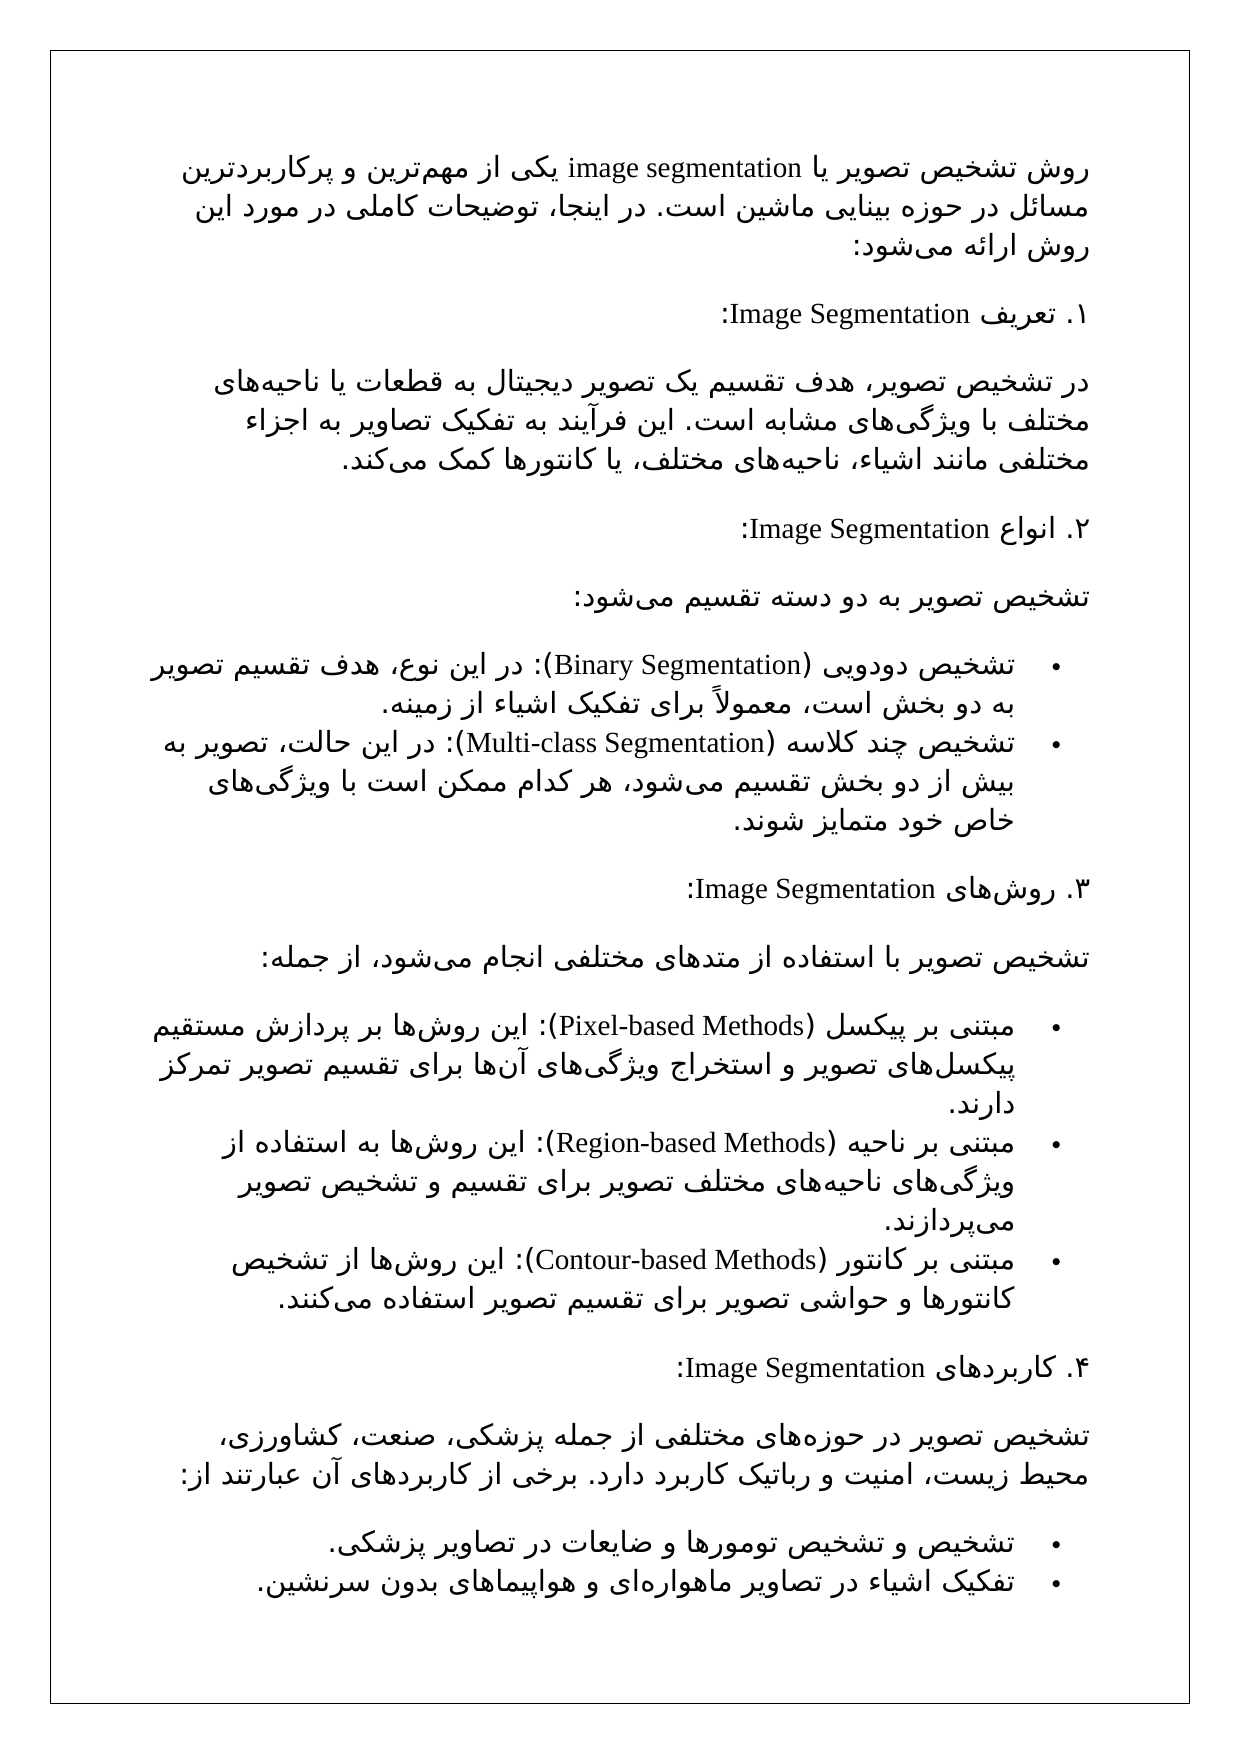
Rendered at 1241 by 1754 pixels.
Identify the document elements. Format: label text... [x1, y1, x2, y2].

text در تشخیص تصویر، هدف تقسیم یک تصویر دیجیتال به قطعات یا ناحیه‌های مختلف با ویژگی‌های مشابه است. این فرآیند به تفکیک تصاویر به اجزاء مختلفی مانند اشیاء، ناحیه‌های مختلف، یا کانتورها کمک می‌کند. [150, 365, 1090, 477]
text روش تشخیص تصویر یا image segmentation یکی از مهم‌ترین و پرکاربردترین مسائل در حوزه بینایی ماشین است. در اینجا، توضیحات کاملی در مورد این روش ارائه می‌شود: [150, 150, 1090, 262]
list مبتنی بر ناحیه (Region-based Methods): این روش‌ها به استفاده از ویژگی‌های ناحیه‌های مختلف تصویر برای تقسیم و تشخیص تصویر می‌پردازند. [150, 1125, 1053, 1237]
text ۴. کاربردهای Image Segmentation: [150, 1350, 1090, 1384]
list تفکیک اشیاء در تصاویر ماهواره‌ای و هواپیماهای بدون سرنشین. [150, 1564, 1053, 1598]
text تشخیص تصویر در حوزه‌های مختلفی از جمله پزشکی، صنعت، کشاورزی، محیط زیست، امنیت و رباتیک کاربرد دارد. برخی از کاربردهای آن عبارتند از: [150, 1418, 1090, 1491]
text تشخیص تصویر با استفاده از متدهای مختلفی انجام می‌شود، از جمله: [150, 940, 1090, 974]
list تشخیص دودویی (Binary Segmentation): در این نوع، هدف تقسیم تصویر به دو بخش است، معمولاً برای تفکیک اشیاء از زمینه. [150, 647, 1053, 720]
list مبتنی بر کانتور (Contour-based Methods): این روش‌ها از تشخیص کانتورها و حواشی تصویر برای تقسیم تصویر استفاده می‌کنند. [150, 1242, 1053, 1316]
text تشخیص تصویر به دو دسته تقسیم می‌شود: [150, 579, 1090, 613]
list مبتنی بر پیکسل (Pixel-based Methods): این روش‌ها بر پردازش مستقیم پیکسل‌های تصویر و استخراج ویژگی‌های آن‌ها برای تقسیم تصویر تمرکز دارند. [150, 1008, 1053, 1120]
text ۳. روش‌های Image Segmentation: [150, 872, 1090, 906]
text ۲. انواع Image Segmentation: [150, 511, 1090, 545]
list تشخیص چند کلاسه (Multi-class Segmentation): در این حالت، تصویر به بیش از دو بخش تقسیم می‌شود، هر کدام ممکن است با ویژگی‌های خاص خود متمایز شوند. [150, 725, 1053, 837]
list تشخیص و تشخیص تومورها و ضایعات در تصاویر پزشکی. [150, 1525, 1053, 1559]
text ۱. تعریف Image Segmentation: [150, 296, 1090, 330]
